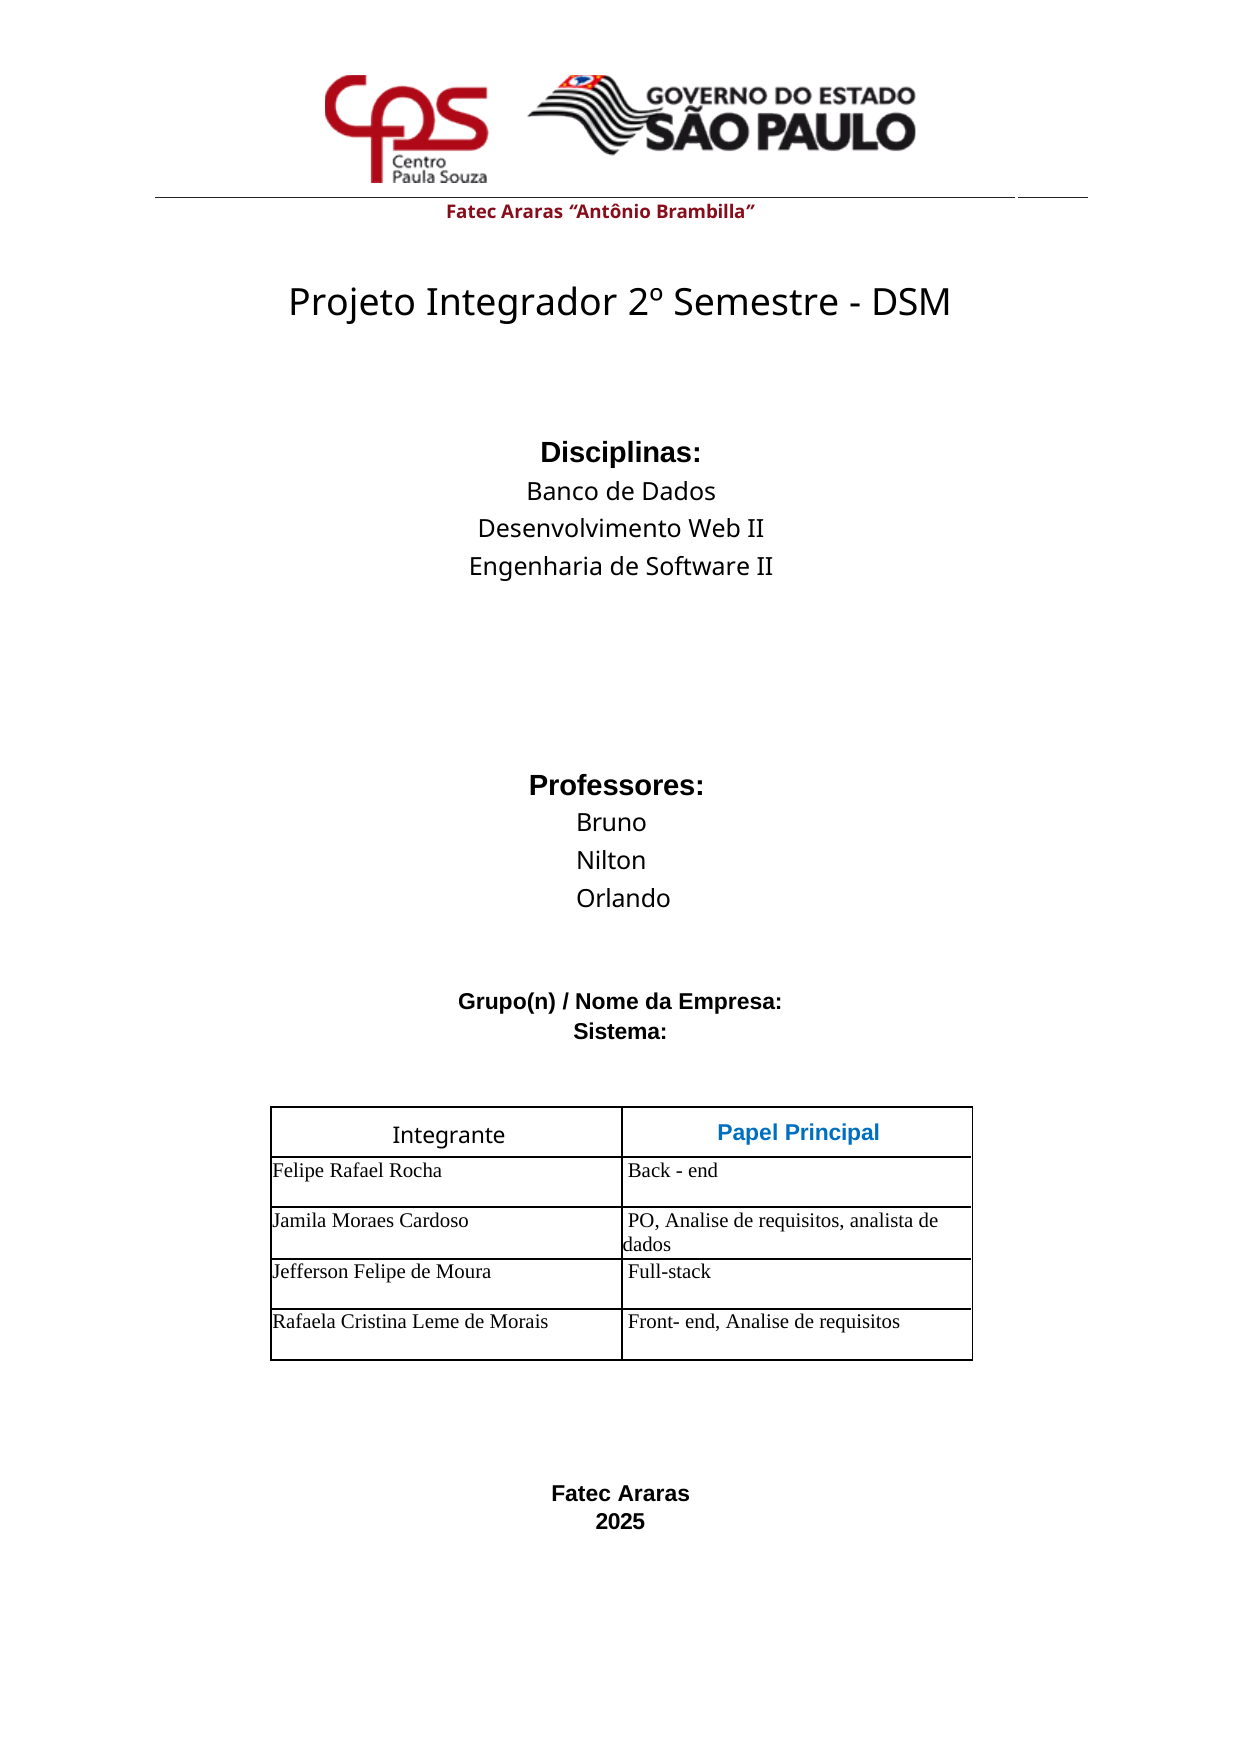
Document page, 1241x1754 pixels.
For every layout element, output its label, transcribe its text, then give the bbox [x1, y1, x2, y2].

picture [325, 75, 916, 183]
table_cell Front- end, Analise de requisitos [623, 1308, 972, 1359]
table_cell Jamila Moraes Cardoso [272, 1208, 621, 1258]
table_cell PO, Analise de requisitos, analista de dados [623, 1206, 972, 1258]
table_cell Jefferson Felipe de Moura [272, 1260, 621, 1308]
subtitle Disciplinas: [99, 435, 1142, 469]
text Banco de Dados Desenvolvimento Web II Engenharia de Software II [435, 474, 807, 582]
table_cell Full-stack [623, 1258, 972, 1308]
table_cell Back - end [623, 1156, 972, 1206]
text Grupo(n) / Nome da Empresa: Sistema: [435, 988, 806, 1044]
text Fatec Araras 2025 [529, 1480, 711, 1535]
table_cell Rafaela Cristina Leme de Morais [272, 1310, 621, 1359]
title Projeto Integrador 2º Semestre - DSM [99, 276, 1141, 327]
table_header Integrante [272, 1108, 621, 1156]
table_header Papel Principal [623, 1108, 972, 1156]
table_cell Felipe Rafael Rocha [272, 1158, 621, 1206]
text Professores: Bruno Nilton Orlando [529, 768, 706, 914]
